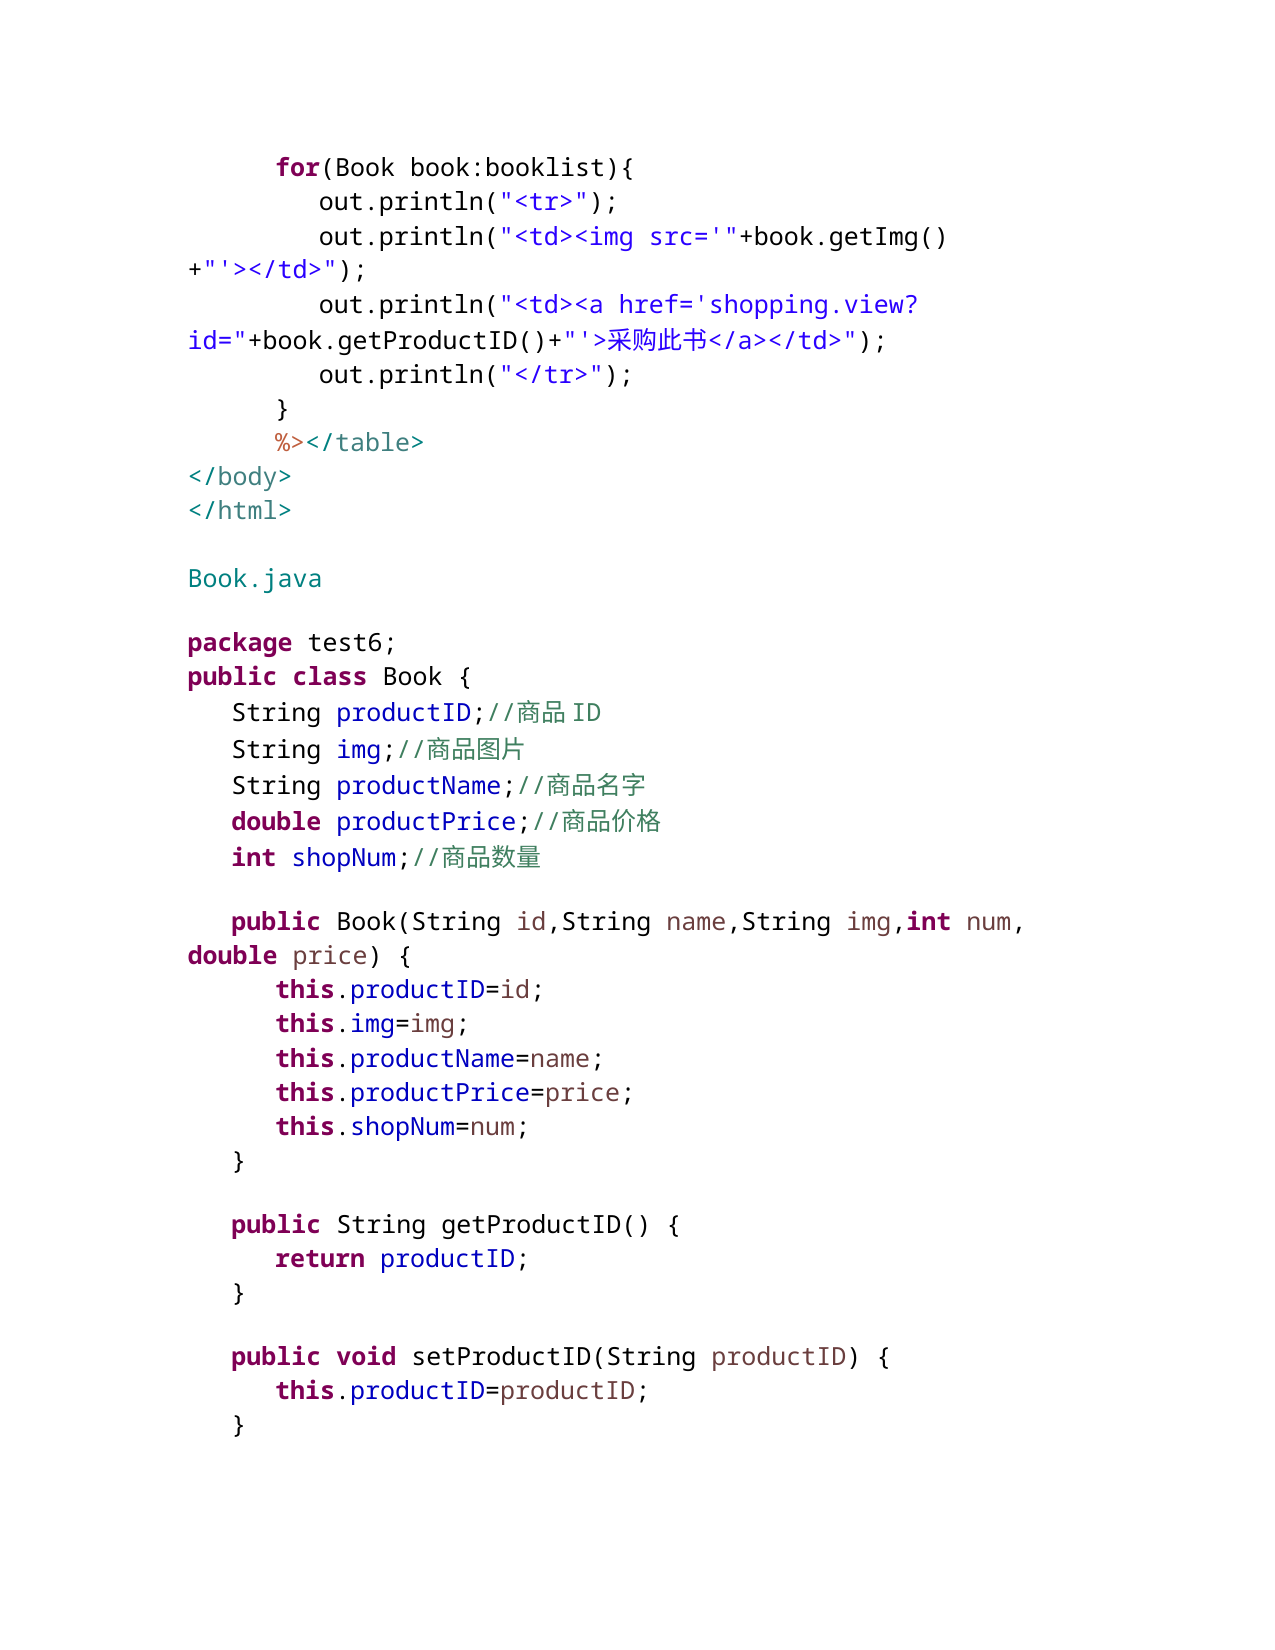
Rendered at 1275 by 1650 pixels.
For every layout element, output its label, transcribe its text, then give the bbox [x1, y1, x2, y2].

text String productName;//商品名字 [187, 765, 1087, 802]
text </html> [187, 493, 1087, 527]
text } [187, 1274, 1087, 1308]
text package test6; [187, 625, 1087, 659]
text this.productID=productID; [187, 1372, 1087, 1406]
text out.println("<tr>"); [187, 184, 1087, 218]
text String productID;//商品ID [187, 693, 1087, 729]
text String img;//商品图片 [187, 729, 1087, 765]
text %></table> [187, 425, 1087, 459]
text out.println("</tr>"); [187, 357, 1087, 391]
text } [187, 1406, 1087, 1440]
text return productID; [187, 1240, 1087, 1274]
text double productPrice;//商品价格 [187, 802, 1087, 838]
text this.productPrice=price; [187, 1074, 1087, 1108]
text this.productName=name; [187, 1040, 1087, 1074]
text public void setProductID(String productID) { [187, 1338, 1087, 1372]
text Book.java [187, 561, 1087, 595]
text public String getProductID() { [187, 1206, 1087, 1240]
text this.productID=id; [187, 972, 1087, 1006]
text out.println("<td><a href='shopping.view?id="+book.getProductID()+"'>采购此书</a></td>"); [187, 286, 1087, 357]
text this.img=img; [187, 1006, 1087, 1040]
text for(Book book:booklist){ [187, 150, 1087, 184]
text } [187, 1142, 1087, 1176]
text out.println("<td><img src='"+book.getImg()+"'></td>"); [187, 218, 1087, 286]
text public class Book { [187, 659, 1087, 693]
text } [187, 391, 1087, 425]
text int shopNum;//商品数量 [187, 838, 1087, 874]
text this.shopNum=num; [187, 1108, 1087, 1142]
text public Book(String id,String name,String img,int num, double price) { [187, 904, 1087, 972]
text </body> [187, 459, 1087, 493]
